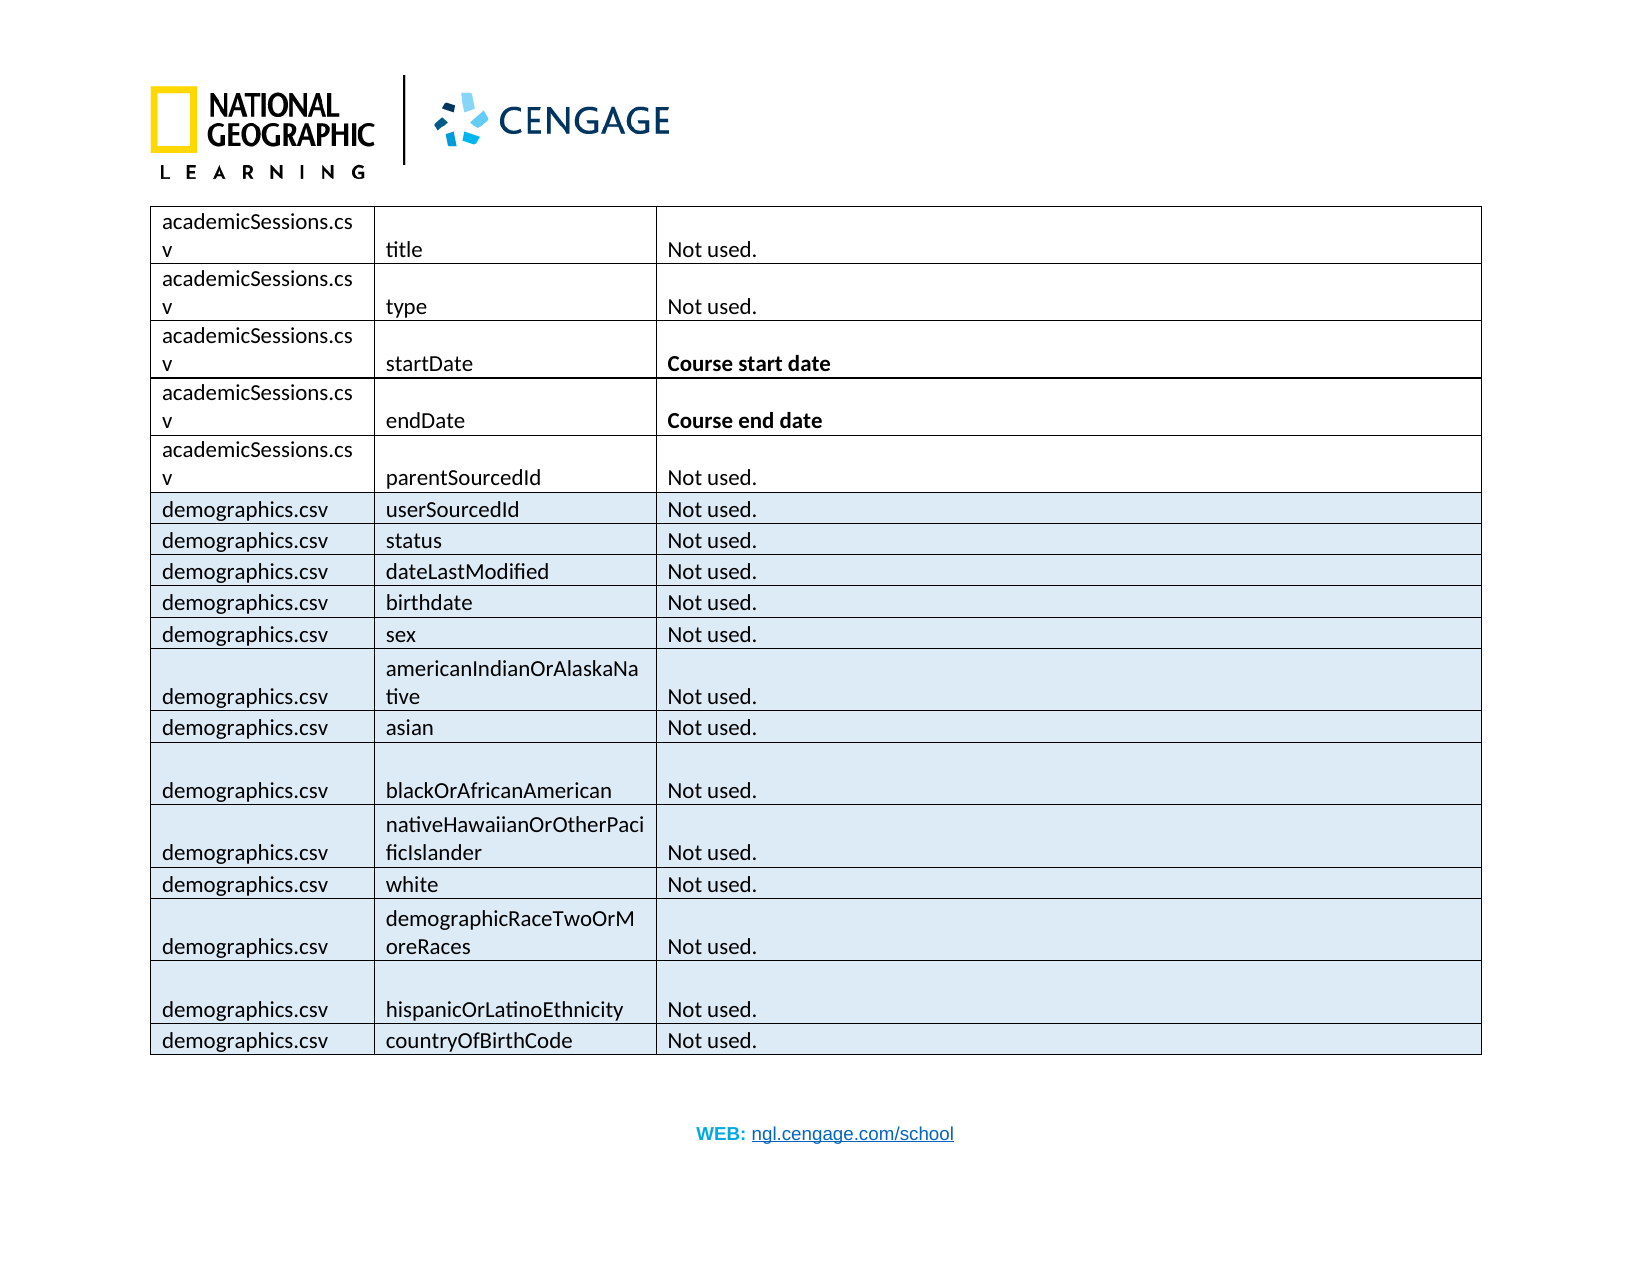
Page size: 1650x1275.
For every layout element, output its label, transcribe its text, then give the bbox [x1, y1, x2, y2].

table_cell asian [375, 711, 656, 742]
table_cell Course end date [657, 379, 1481, 434]
table_cell demographics.csv [151, 618, 374, 648]
table_cell endDate [375, 379, 656, 434]
table_cell Not used. [657, 868, 1481, 898]
picture [150, 75, 669, 179]
table_cell nativeHawaiianOrOtherPacificIslander [375, 805, 656, 867]
table_cell demographics.csv [151, 961, 374, 1023]
table_cell demographics.csv [151, 868, 374, 898]
table_cell Not used. [657, 618, 1481, 648]
table_cell Not used. [657, 1024, 1481, 1054]
table_cell demographics.csv [151, 805, 374, 867]
table_cell countryOfBirthCode [375, 1024, 656, 1054]
table_cell demographics.csv [151, 711, 374, 742]
table_cell Not used. [657, 649, 1481, 710]
table_cell demographics.csv [151, 493, 374, 523]
table_cell status [375, 524, 656, 554]
table_cell demographics.csv [151, 524, 374, 554]
table_cell demographicRaceTwoOrMoreRaces [375, 899, 656, 960]
table_cell Not used. [657, 524, 1481, 554]
table_cell demographics.csv [151, 555, 374, 585]
table_cell blackOrAfricanAmerican [375, 743, 656, 804]
table_cell Not used. [657, 743, 1481, 804]
table_cell Course start date [657, 321, 1481, 377]
table_cell sex [375, 618, 656, 648]
table_cell Not used. [657, 805, 1481, 867]
table_cell startDate [375, 321, 656, 377]
table_cell Not used. [657, 264, 1481, 320]
table_cell dateLastModified [375, 555, 656, 585]
table_cell Not used. [657, 899, 1481, 960]
table_cell Not used. [657, 493, 1481, 523]
table_cell birthdate [375, 586, 656, 617]
table_cell Not used. [657, 555, 1481, 585]
table_cell academicSessions.csv [151, 379, 374, 434]
table_cell Not used. [657, 207, 1481, 263]
table_cell Not used. [657, 711, 1481, 742]
table_cell demographics.csv [151, 743, 374, 804]
table_cell type [375, 264, 656, 320]
table_cell parentSourcedId [375, 436, 656, 492]
table_cell white [375, 868, 656, 898]
table_cell demographics.csv [151, 899, 374, 960]
table_cell academicSessions.csv [151, 207, 374, 263]
table_cell demographics.csv [151, 586, 374, 617]
table_cell academicSessions.csv [151, 321, 374, 377]
table_cell americanIndianOrAlaskaNative [375, 649, 656, 710]
table_cell demographics.csv [151, 649, 374, 710]
table_cell Not used. [657, 961, 1481, 1023]
table_cell hispanicOrLatinoEthnicity [375, 961, 656, 1023]
table_cell userSourcedId [375, 493, 656, 523]
table_cell demographics.csv [151, 1024, 374, 1054]
table_cell academicSessions.csv [151, 264, 374, 320]
table_cell title [375, 207, 656, 263]
table_cell Not used. [657, 436, 1481, 492]
table_cell academicSessions.csv [151, 436, 374, 492]
table_cell Not used. [657, 586, 1481, 617]
